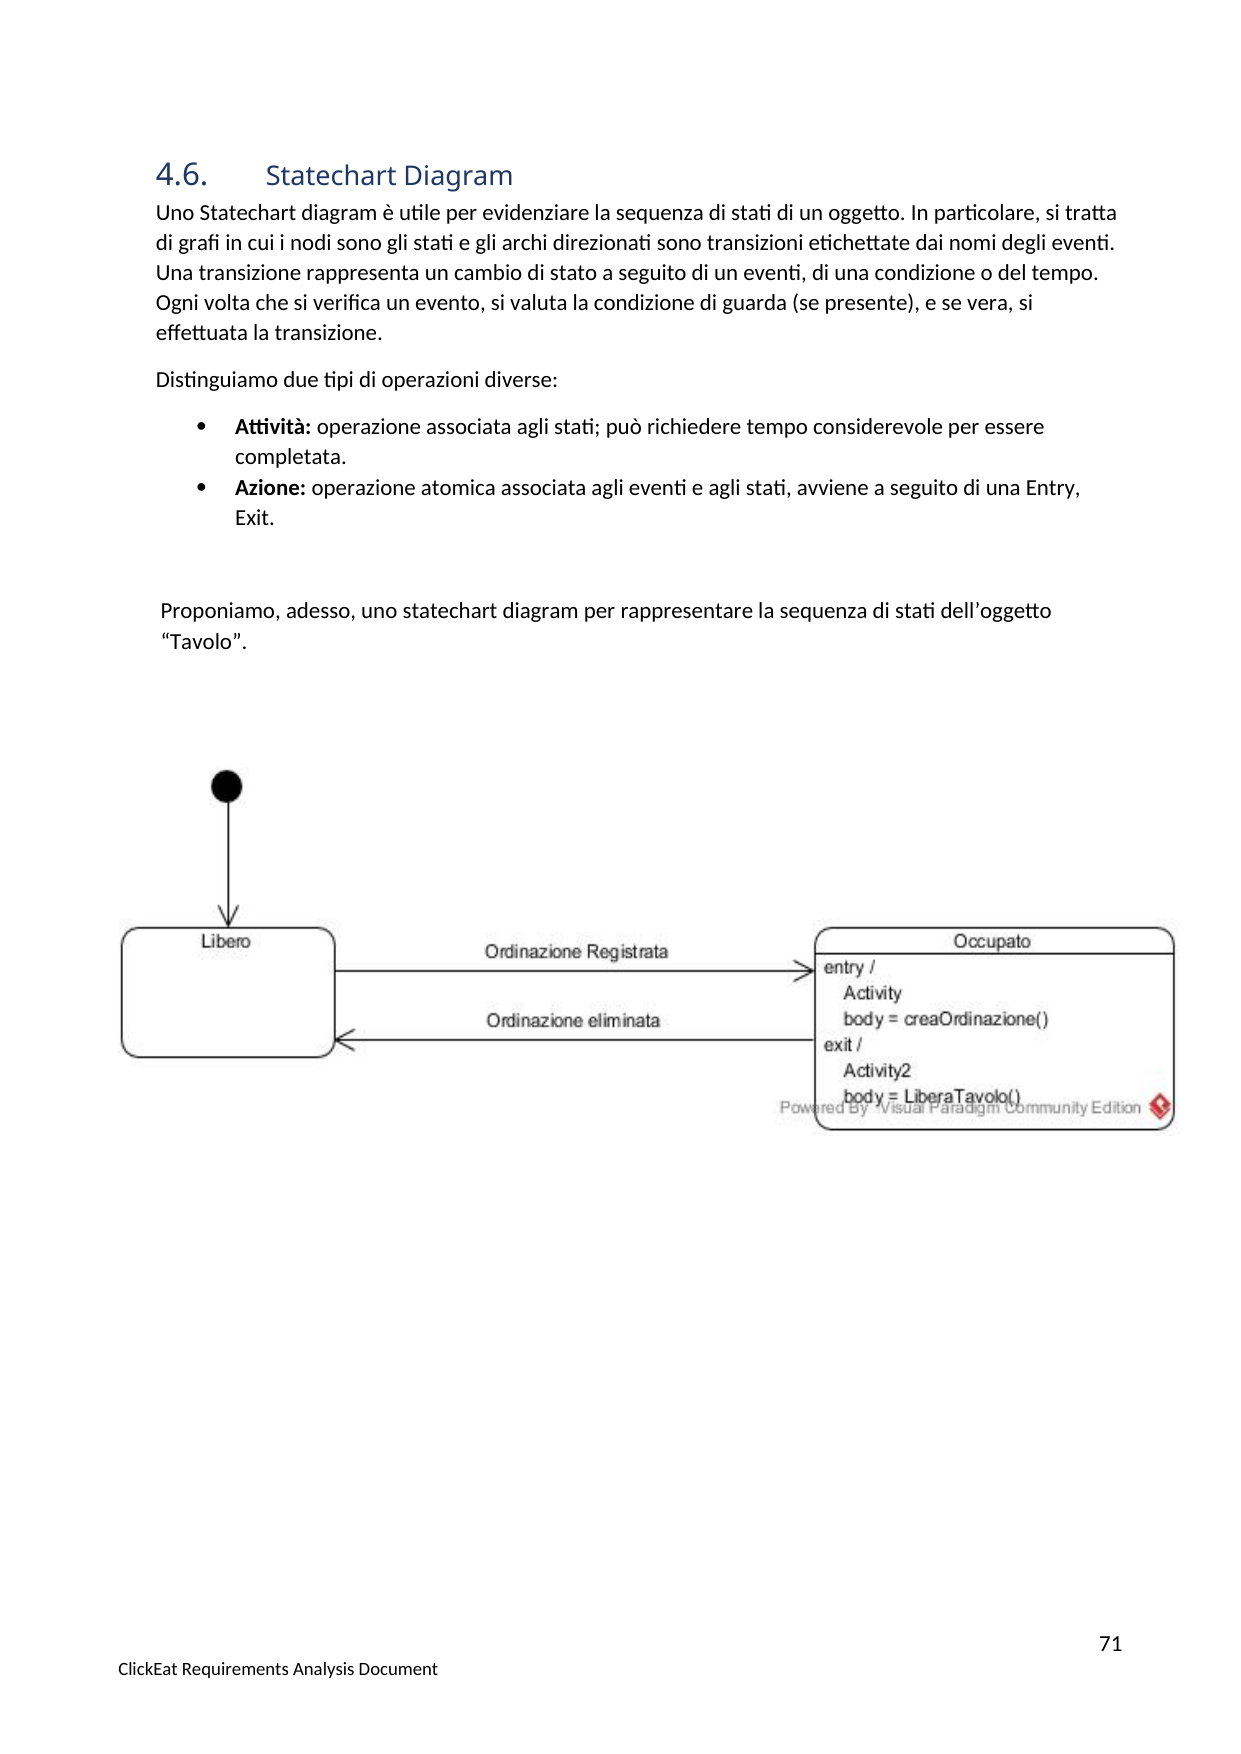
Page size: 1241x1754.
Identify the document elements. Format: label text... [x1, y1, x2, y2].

text Proponiamo, adesso, uno statechart diagram per rappresentare la sequenza di stati dell’oggetto “Tavolo”. [160, 597, 1122, 655]
text Distinguiamo due tipi di operazioni diverse: [156, 365, 1122, 393]
list Azione: operazione atomica associata agli eventi e agli stati, avviene a seguito di una Entry, Exit. [197, 473, 1122, 531]
text Uno Statechart diagram è utile per evidenziare la sequenza di stati di un oggetto. In particolare, si tratta di grafi in cui i nodi sono gli stati e gli archi direzionati sono transizioni etichettate dai nomi degli eventi. Una transizione rappresenta un cambio di stato a seguito di un eventi, di una condizione o del tempo. Ogni volta che si verifica un evento, si valuta la condizione di guarda (se presente), e se vera, si effettuata la transizione. [156, 198, 1122, 347]
picture [118, 767, 1180, 1136]
list Attività: operazione associata agli stati; può richiedere tempo considerevole per essere completata. [197, 412, 1122, 471]
subtitle Statechart Diagram [156, 152, 1122, 194]
